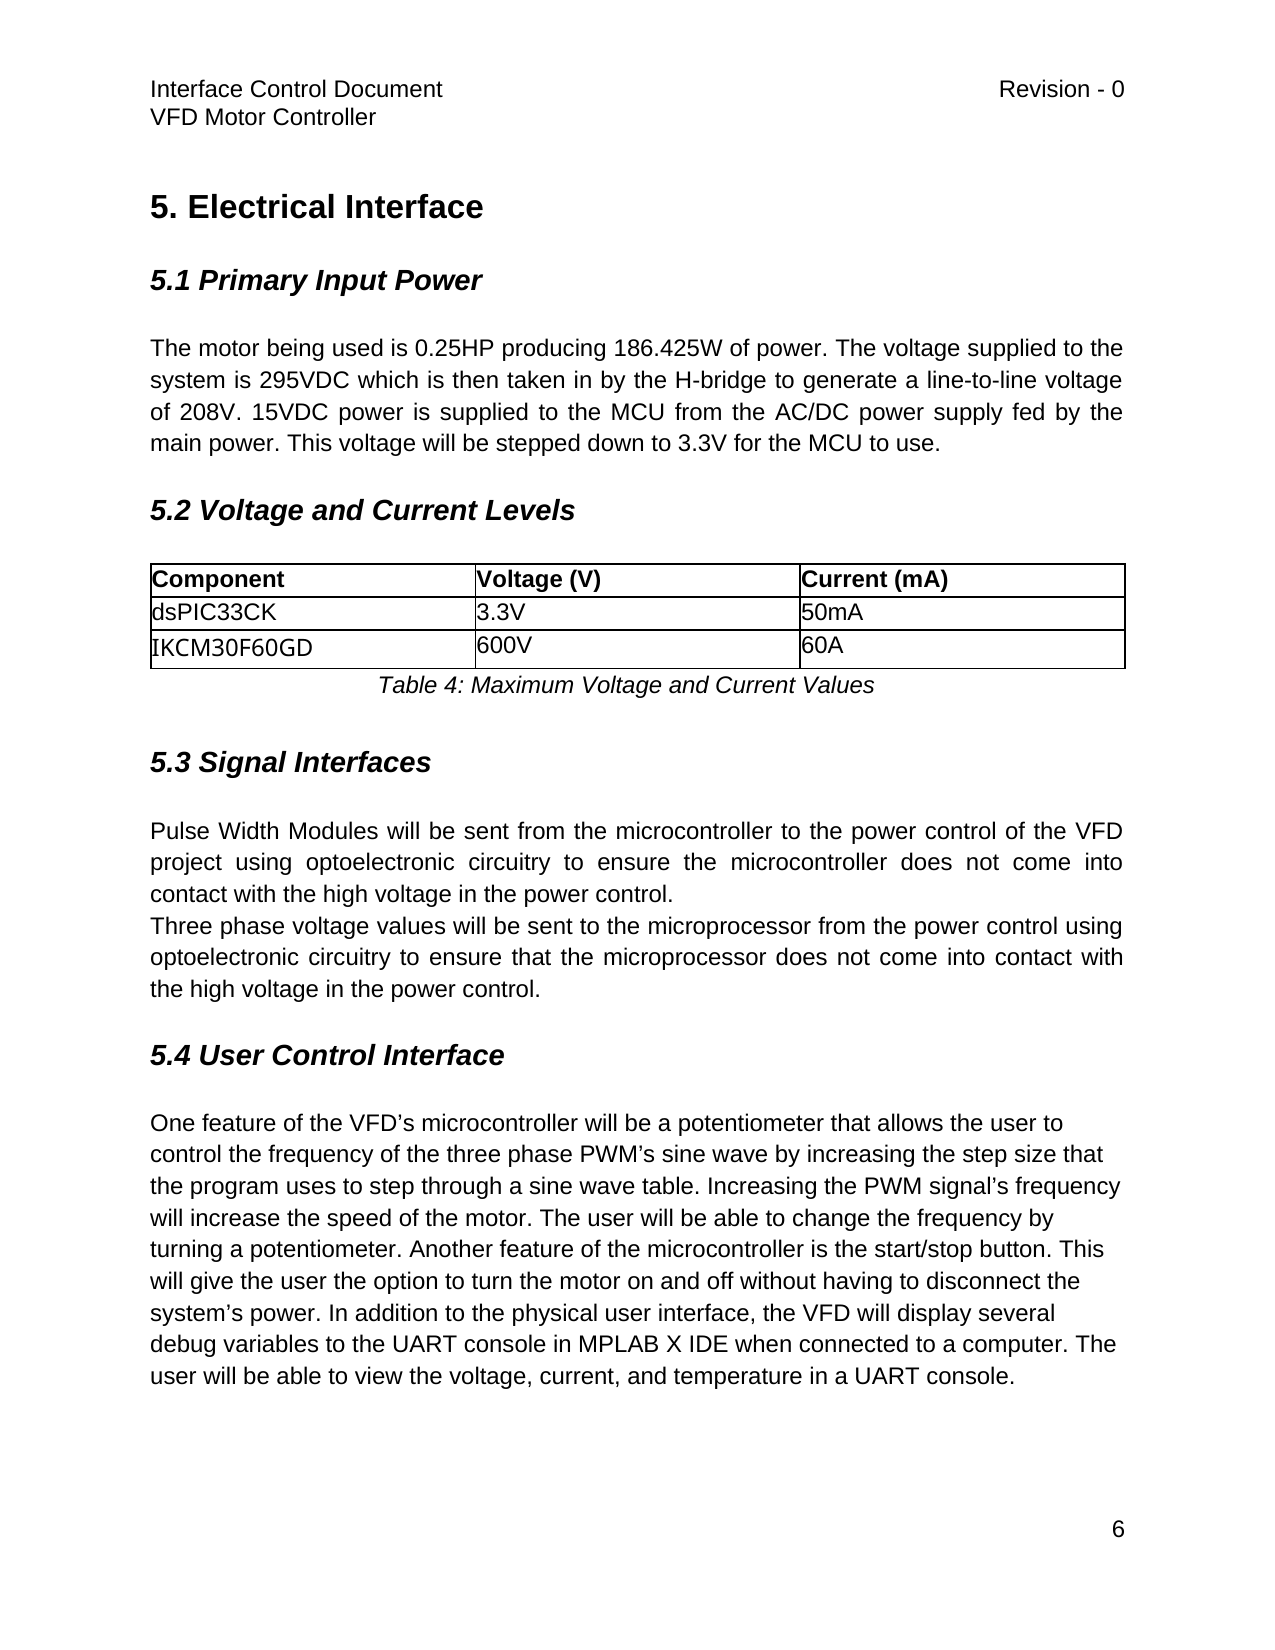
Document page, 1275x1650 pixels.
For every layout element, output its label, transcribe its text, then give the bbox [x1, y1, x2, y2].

subtitle 5.2 Voltage and Current Levels [150, 493, 1125, 526]
subtitle Electrical Interface [150, 187, 1125, 226]
table_cell 600V [476, 631, 799, 668]
text The motor being used is 0.25HP producing 186.425W of power. The voltage supplied to the system is 295VDC which is then taken in by the H-bridge to generate a line-to-line voltage of 208V. 15VDC power is supplied to the MCU from the AC/DC power supply fed by the main power. This voltage will be stepped down to 3.3V for the MCU to use. [150, 334, 1125, 457]
subtitle 5.1 Primary Input Power [150, 263, 1125, 297]
table_header Current (mA) [801, 565, 1124, 596]
table_cell dsPIC33CK [152, 598, 475, 629]
text One feature of the VFD’s microcontroller will be a potentiometer that allows the user to control the frequency of the three phase PWM’s sine wave by increasing the step size that the program uses to step through a sine wave table. Increasing the PWM signal’s frequency will increase the speed of the motor. The user will be able to change the frequency by turning a potentiometer. Another feature of the microcontroller is the start/stop button. This will give the user the option to turn the motor on and off without having to disconnect the system’s power. In addition to the physical user interface, the VFD will display several debug variables to the UART console in MPLAB X IDE when connected to a computer. The user will be able to view the voltage, current, and temperature in a UART console. [150, 1108, 1125, 1389]
table_cell 60A [801, 631, 1124, 668]
table_cell 50mA [801, 598, 1124, 629]
subtitle 5.4 User Control Interface [150, 1038, 1125, 1072]
text Pulse Width Modules will be sent from the microcontroller to the power control of the VFD project using optoelectronic circuitry to ensure the microcontroller does not come into contact with the high voltage in the power control. [150, 817, 1125, 908]
text Three phase voltage values will be sent to the microprocessor from the power control using optoelectronic circuitry to ensure that the microprocessor does not come into contact with the high voltage in the power control. [150, 912, 1125, 1003]
table_header Voltage (V) [476, 565, 799, 596]
table_header Component [152, 565, 475, 596]
table_cell IKCM30F60GD [152, 631, 475, 668]
subtitle 5.3 Signal Interfaces [150, 746, 1125, 779]
table_cell 3.3V [476, 598, 799, 629]
text Table 4: Maximum Voltage and Current Values [146, 671, 1109, 698]
